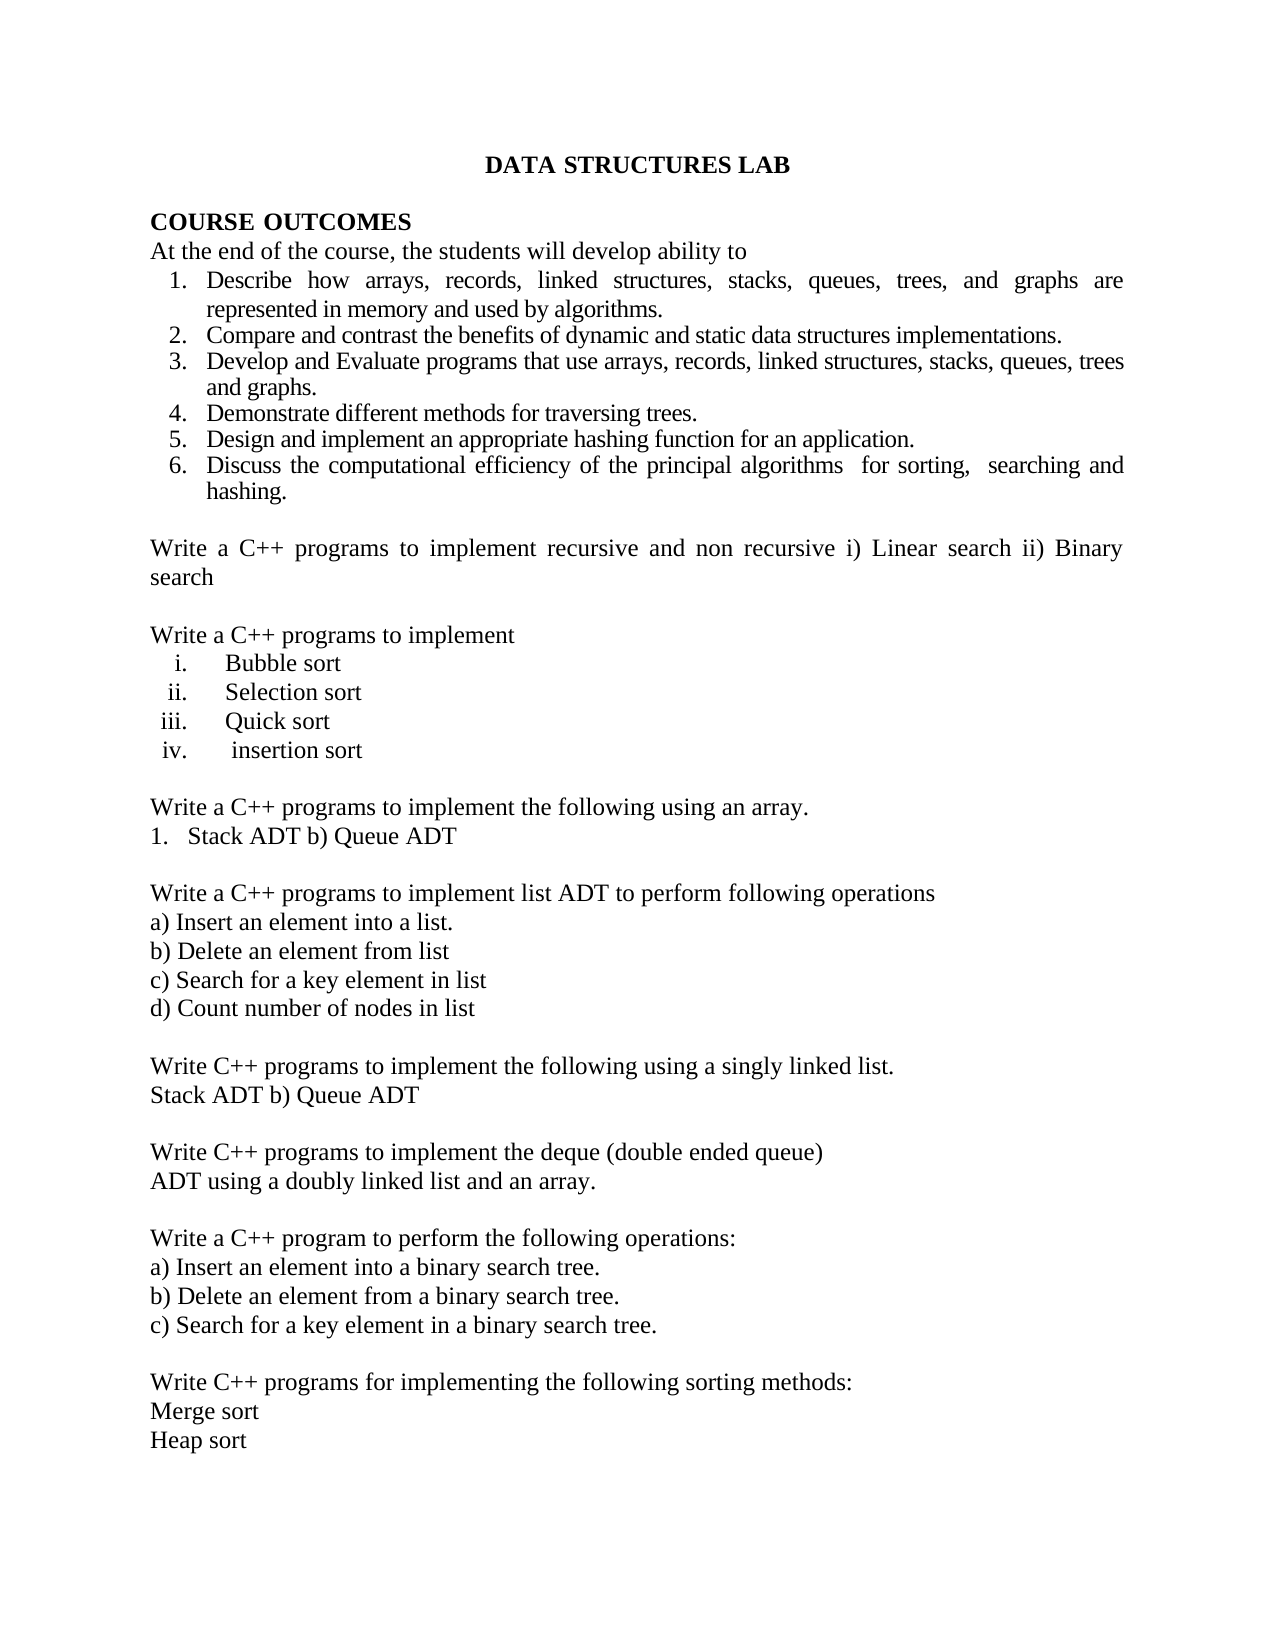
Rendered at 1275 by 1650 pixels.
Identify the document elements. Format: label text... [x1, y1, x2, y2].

text c) Search for a key element in list [150, 965, 1125, 993]
text Heap sort [150, 1425, 1125, 1453]
list Bubble sort [187, 648, 1125, 677]
text At the end of the course, the students will develop ability to [150, 236, 1125, 265]
text b) Delete an element from list [150, 936, 1125, 965]
list Design and implement an appropriate hashing function for an application. [169, 427, 1125, 453]
text c) Search for a key element in a binary search tree. [150, 1310, 1125, 1338]
list Selection sort [187, 677, 1125, 706]
text Write a C++ programs to implement [150, 620, 1125, 648]
list Stack ADT b) Queue ADT [150, 821, 1125, 850]
list Discuss the computational efficiency of the principal algorithms for sorting, searching and hashing. [169, 453, 1125, 505]
text COURSE OUTCOMES [150, 207, 1127, 236]
text b) Delete an element from a binary search tree. [150, 1281, 1125, 1310]
list Develop and Evaluate programs that use arrays, records, linked structures, stacks, queues, trees and graphs. [169, 348, 1125, 401]
list Quick sort [187, 706, 1125, 735]
text Write C++ programs for implementing the following sorting methods: [150, 1367, 1125, 1396]
list Compare and contrast the benefits of dynamic and static data structures implementations. [169, 322, 1125, 348]
text a) Insert an element into a list. [150, 907, 1125, 936]
list Describe how arrays, records, linked structures, stacks, queues, trees, and graphs are represented in memory and used by algorithms. [169, 265, 1125, 322]
text DATA STRUCTURES LAB [150, 150, 1125, 179]
text Write C++ programs to implement the deque (double ended queue) [150, 1137, 1125, 1166]
list Demonstrate different methods for traversing trees. [169, 401, 1125, 427]
text ADT using a doubly linked list and an array. [150, 1166, 1125, 1195]
text Merge sort [150, 1396, 1125, 1425]
list insertion sort [187, 735, 1125, 763]
text a) Insert an element into a binary search tree. [150, 1252, 1125, 1281]
text d) Count number of nodes in list [150, 993, 1125, 1022]
text Stack ADT b) Queue ADT [150, 1080, 1125, 1108]
text Write a C++ program to perform the following operations: [150, 1223, 1125, 1252]
text Write a C++ programs to implement recursive and non recursive i) Linear search ii) Binary search [150, 533, 1125, 591]
text Write a C++ programs to implement list ADT to perform following operations [150, 878, 1125, 907]
text Write C++ programs to implement the following using a singly linked list. [150, 1051, 1125, 1080]
text Write a C++ programs to implement the following using an array. [150, 792, 1125, 821]
